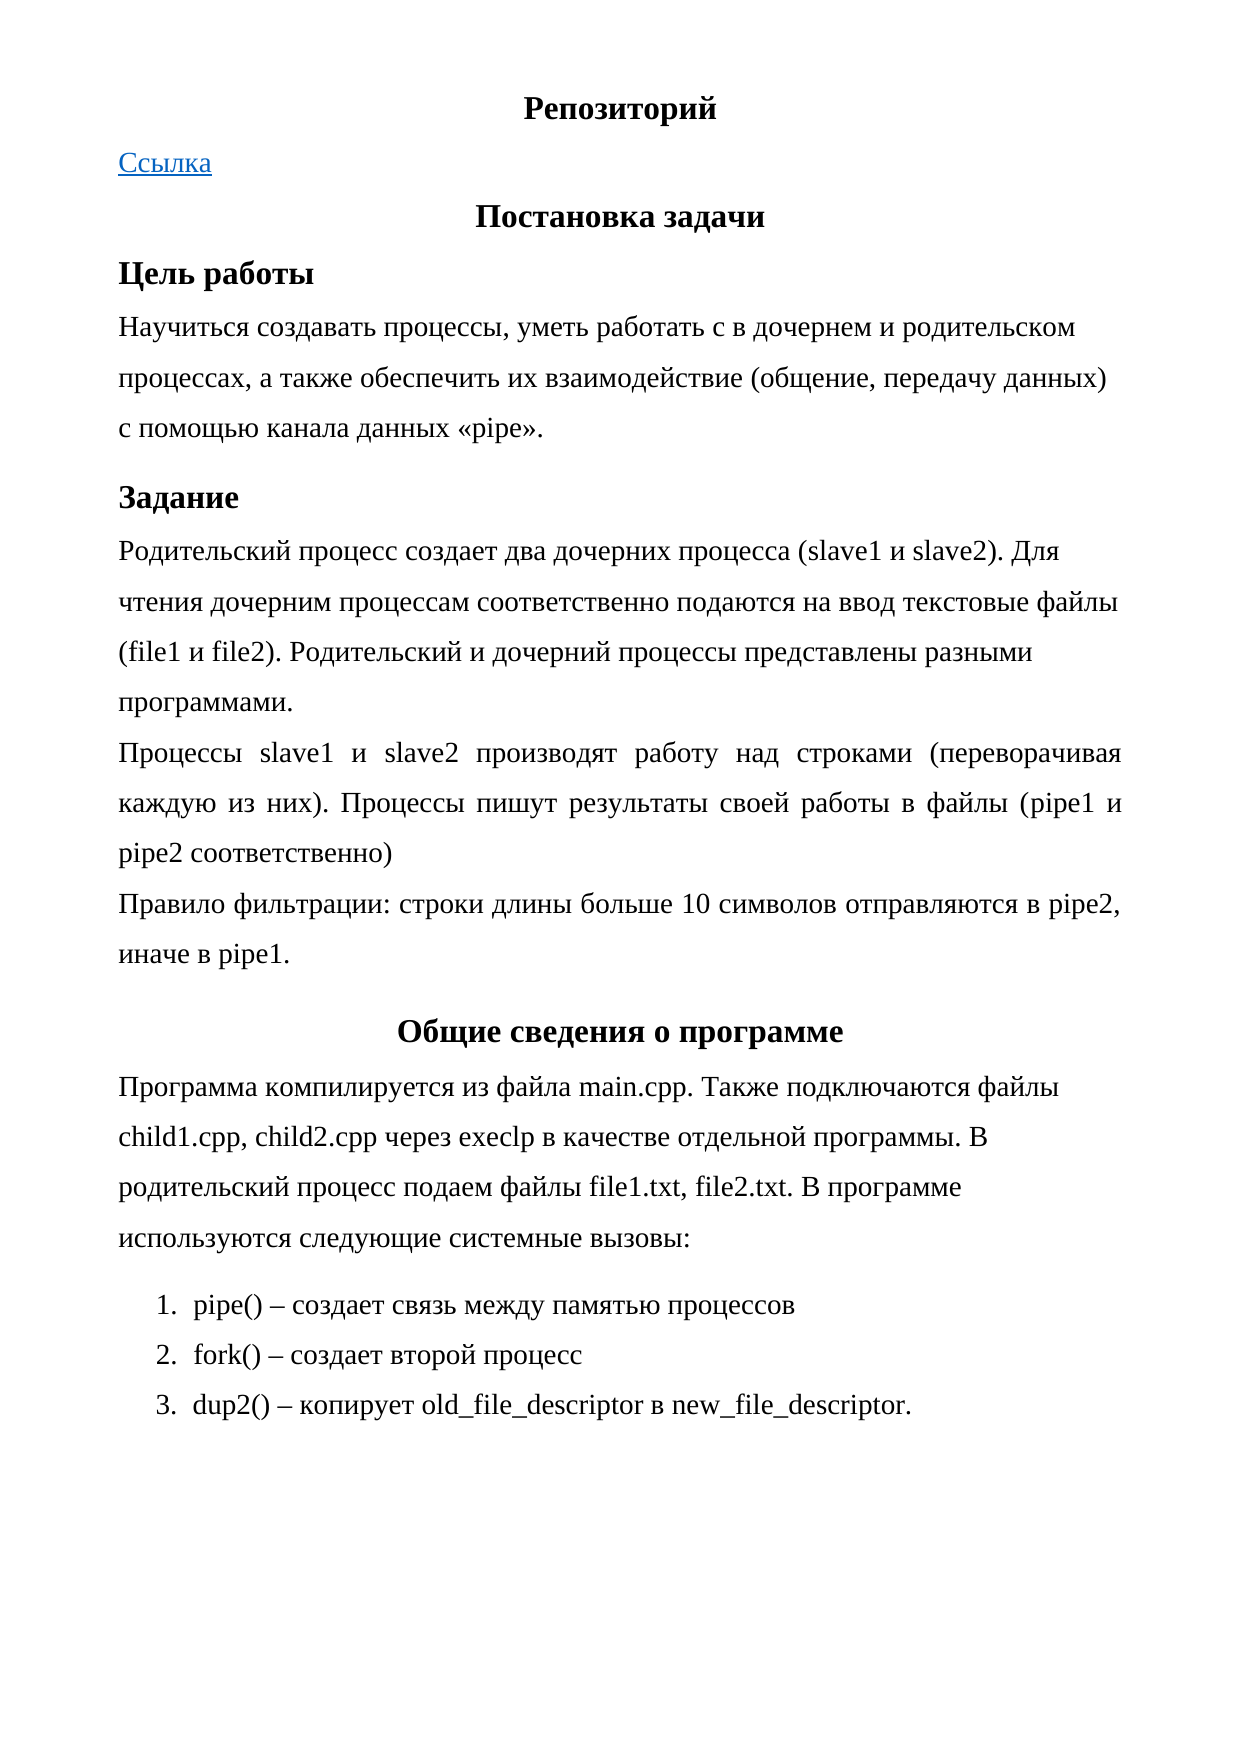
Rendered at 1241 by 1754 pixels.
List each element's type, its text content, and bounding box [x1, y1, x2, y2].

text Задание [118, 477, 1122, 515]
text Общие сведения о программе [118, 1011, 1122, 1050]
text Программа компилируется из файла main.cpp. Также подключаются файлы child1.cpp, child2.cpp через execlp в качестве отдельной программы. В родительский процесс подаем файлы file1.txt, file2.txt. В программе используются следующие системные вызовы: [118, 1069, 1122, 1253]
text Научиться создавать процессы, уметь работать с в дочернем и родительском процессах, а также обеспечить их взаимодействие (общение, передачу данных) с помощью канала данных «pipe». [118, 309, 1122, 444]
list dup2() – копирует old_file_descriptor в new_file_descriptor. [155, 1387, 1122, 1421]
list pipe() – создает связь между памятью процессов [156, 1287, 1122, 1320]
text Ссылка [118, 145, 1122, 179]
text Цель работы [118, 253, 1122, 291]
text Родительский процесс создает два дочерних процесса (slave1 и slave2). Для чтения дочерним процессам соответственно подаются на ввод текстовые файлы (file1 и file2). Родительский и дочерний процессы представлены разными программами. [118, 533, 1122, 718]
text Правило фильтрации: строки длины больше 10 символов отправляются в pipe2, иначе в pipe1. [118, 886, 1122, 969]
text Репозиторий [118, 89, 1122, 127]
list fork() – создает второй процесс [156, 1337, 1122, 1371]
text Процессы slave1 и slave2 производят работу над строками (переворачивая каждую из них). Процессы пишут результаты своей работы в файлы (pipe1 и pipe2 соответственно) [118, 735, 1122, 869]
text Постановка задачи [118, 197, 1122, 235]
